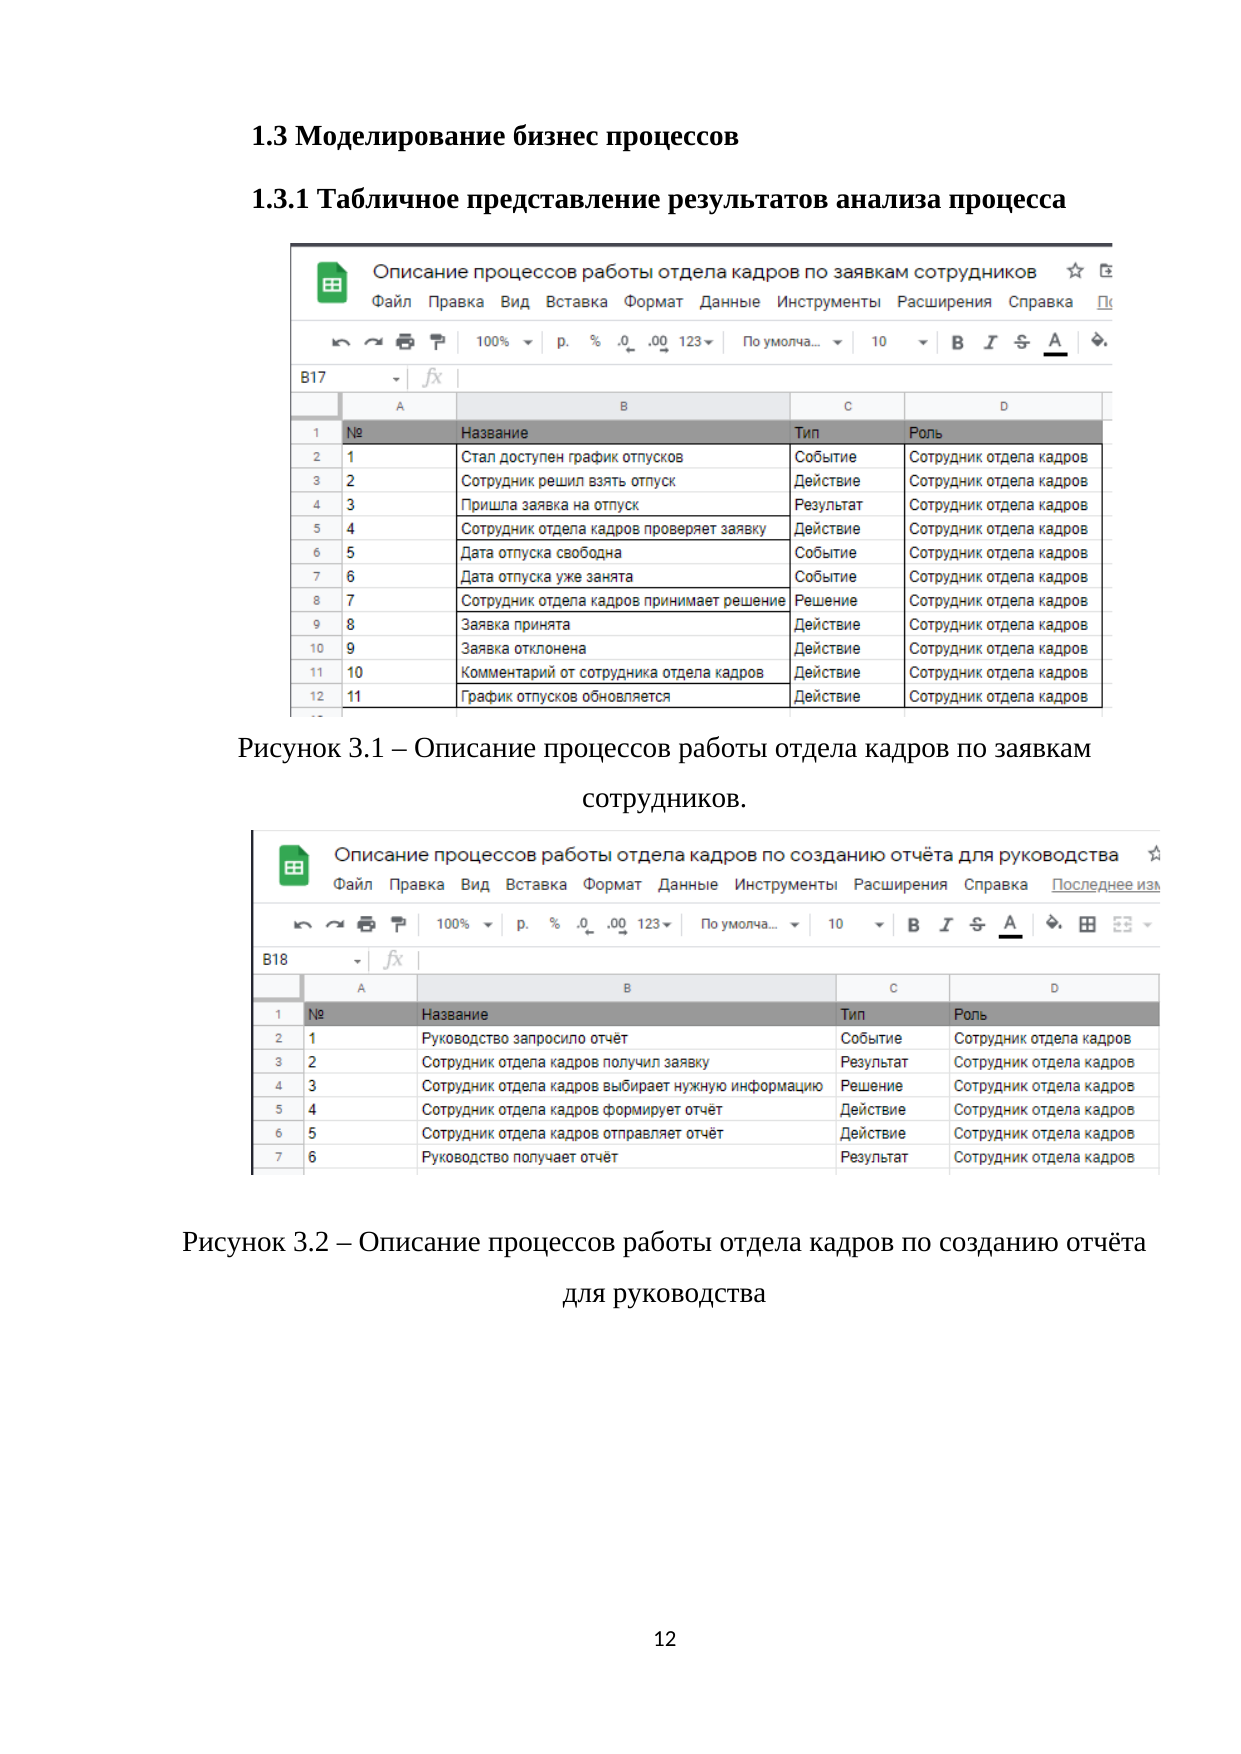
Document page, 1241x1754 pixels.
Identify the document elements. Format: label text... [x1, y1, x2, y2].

picture [251, 830, 1161, 1175]
text 1.3 Моделирование бизнес процессов [177, 118, 1152, 152]
picture [290, 243, 1113, 717]
text 1.3.1 Табличное представление результатов анализа процесса [177, 181, 1152, 214]
text Рисунок 3.1 – Описание процессов работы отдела кадров по заявкам сотрудников. [177, 730, 1152, 814]
text Рисунок 3.2 – Описание процессов работы отдела кадров по созданию отчёта для руководства [177, 1224, 1152, 1308]
